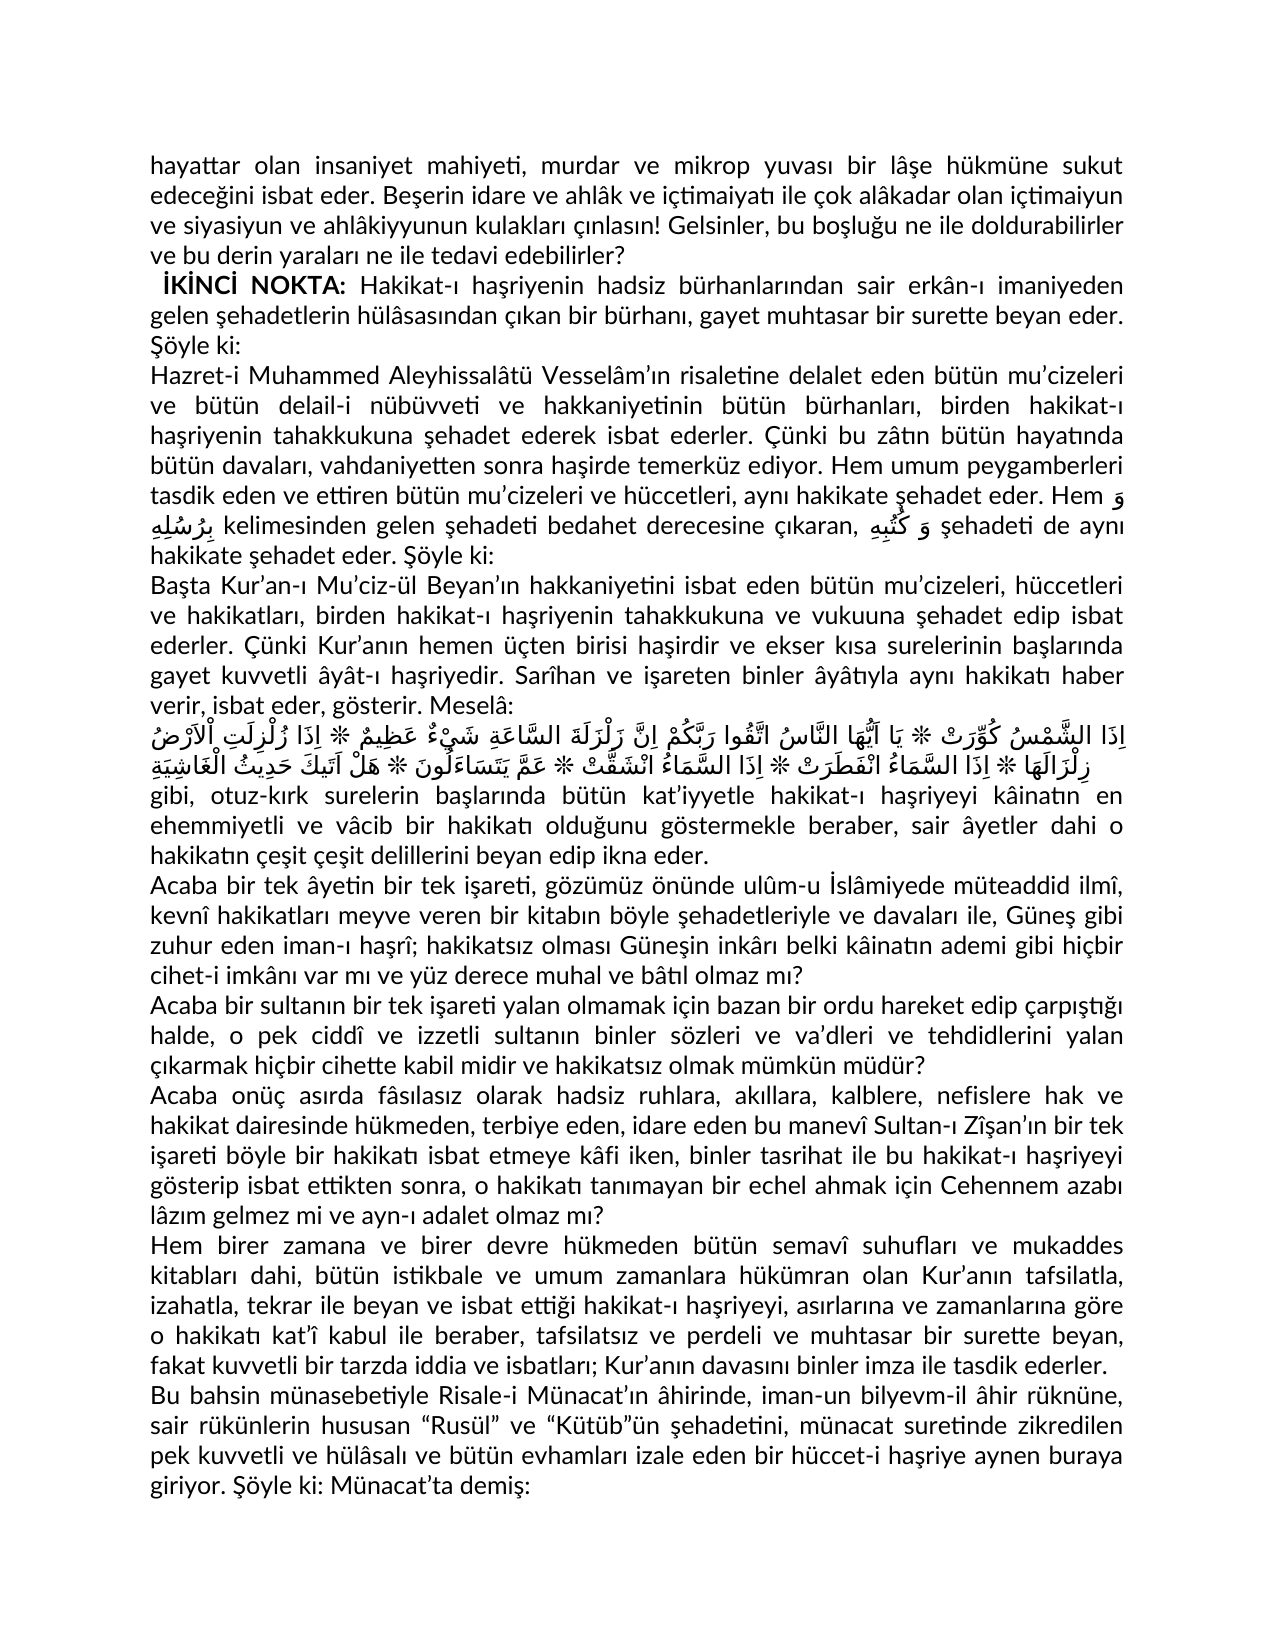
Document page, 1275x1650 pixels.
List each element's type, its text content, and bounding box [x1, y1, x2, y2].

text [150, 150, 1125, 270]
text gibi, otuz-kırk surelerin başlarında bütün kat’iyyetle hakikat-ı haşriyeyi kâinatın en ehemmiyetli ve vâcib bir hakikatı olduğunu göstermekle beraber, sair âyetler dahi o hakikatın çeşit çeşit delillerini beyan edip ikna eder. [150, 780, 1125, 870]
text Başta Kur’an-ı Mu’ciz-ül Beyan’ın hakkaniyetini isbat eden bütün mu’cizeleri, hüccetleri ve hakikatları, birden hakikat-ı haşriyenin tahakkukuna ve vukuuna şehadet edip isbat ederler. Çünki Kur’anın hemen üçten birisi haşirdir ve ekser kısa surelerinin başlarında gayet kuvvetli âyât-ı haşriyedir. Sarîhan ve işareten binler âyâtıyla aynı hakikatı haber verir, isbat eder, gösterir. Meselâ: [150, 570, 1125, 720]
text Hem birer zamana ve birer devre hükmeden bütün semavî suhufları ve mukaddes kitabları dahi, bütün istikbale ve umum zamanlara hükümran olan Kur’anın tafsilatla, izahatla, tekrar ile beyan ve isbat ettiği hakikat-ı haşriyeyi, asırlarına ve zamanlarına göre o hakikatı kat’î kabul ile beraber, tafsilatsız ve perdeli ve muhtasar bir surette beyan, fakat kuvvetli bir tarzda iddia ve isbatları; Kur’anın davasını binler imza ile tasdik ederler. [150, 1230, 1125, 1380]
text Hazret-i Muhammed Aleyhissalâtü Vesselâm’ın risaletine delalet eden bütün mu’cizeleri ve bütün delail-i nübüvveti ve hakkaniyetinin bütün bürhanları, birden hakikat-ı haşriyenin tahakkukuna şehadet ederek isbat ederler. Çünki bu zâtın bütün hayatında bütün davaları, vahdaniyetten sonra haşirde temerküz ediyor. Hem umum peygamberleri tasdik eden ve ettiren bütün mu’cizeleri ve hüccetleri, aynı hakikate şehadet eder. Hem وَ بِرُسُلِهِ kelimesinden gelen şehadeti bedahet derecesine çıkaran, وَ كُتُبِهِ şehadeti de aynı hakikate şehadet eder. Şöyle ki: [150, 360, 1125, 570]
text Acaba bir tek âyetin bir tek işareti, gözümüz önünde ulûm-u İslâmiyede müteaddid ilmî, kevnî hakikatları meyve veren bir kitabın böyle şehadetleriyle ve davaları ile, Güneş gibi zuhur eden iman-ı haşrî; hakikatsız olması Güneşin inkârı belki kâinatın ademi gibi hiçbir cihet-i imkânı var mı ve yüz derece muhal ve bâtıl olmaz mı? [150, 870, 1125, 990]
text Bu bahsin münasebetiyle Risale-i Münacat’ın âhirinde, iman-un bilyevm-il âhir rüknüne, sair rükünlerin hususan “Rusül” ve “Kütüb”ün şehadetini, münacat suretinde zikredilen pek kuvvetli ve hülâsalı ve bütün evhamları izale eden bir hüccet-i haşriye aynen buraya giriyor. Şöyle ki: Münacat’ta demiş: [150, 1380, 1125, 1500]
text اِذَا الشَّمْسُ كُوِّرَتْ ❊ يَا اَيُّهَا النَّاسُ اتَّقُوا رَبَّكُمْ اِنَّ زَلْزَلَةَ السَّاعَةِ شَيْءٌ عَظِيمٌ ❊ اِذَا زُلْزِلَتِ اْلاَرْضُ زِلْزَالَهَا ❊ اِذَا السَّمَاءُ انْفَطَرَتْ ❊ اِذَا السَّمَاءُ انْشَقَّتْ ❊ عَمَّ يَتَسَاءَلُونَ ❊ هَلْ اَتَيكَ حَدِيثُ الْغَاشِيَةِ [150, 720, 1125, 780]
text İKİNCİ NOKTA: Hakikat-ı haşriyenin hadsiz bürhanlarından sair erkân-ı imaniyeden gelen şehadetlerin hülâsasından çıkan bir bürhanı, gayet muhtasar bir surette beyan eder. Şöyle ki: [150, 270, 1125, 360]
text Acaba onüç asırda fâsılasız olarak hadsiz ruhlara, akıllara, kalblere, nefislere hak ve hakikat dairesinde hükmeden, terbiye eden, idare eden bu manevî Sultan-ı Zîşan’ın bir tek işareti böyle bir hakikatı isbat etmeye kâfi iken, binler tasrihat ile bu hakikat-ı haşriyeyi gösterip isbat ettikten sonra, o hakikatı tanımayan bir echel ahmak için Cehennem azabı lâzım gelmez mi ve ayn-ı adalet olmaz mı? [150, 1080, 1125, 1230]
text Acaba bir sultanın bir tek işareti yalan olmamak için bazan bir ordu hareket edip çarpıştığı halde, o pek ciddî ve izzetli sultanın binler sözleri ve va’dleri ve tehdidlerini yalan çıkarmak hiçbir cihette kabil midir ve hakikatsız olmak mümkün müdür? [150, 990, 1125, 1080]
